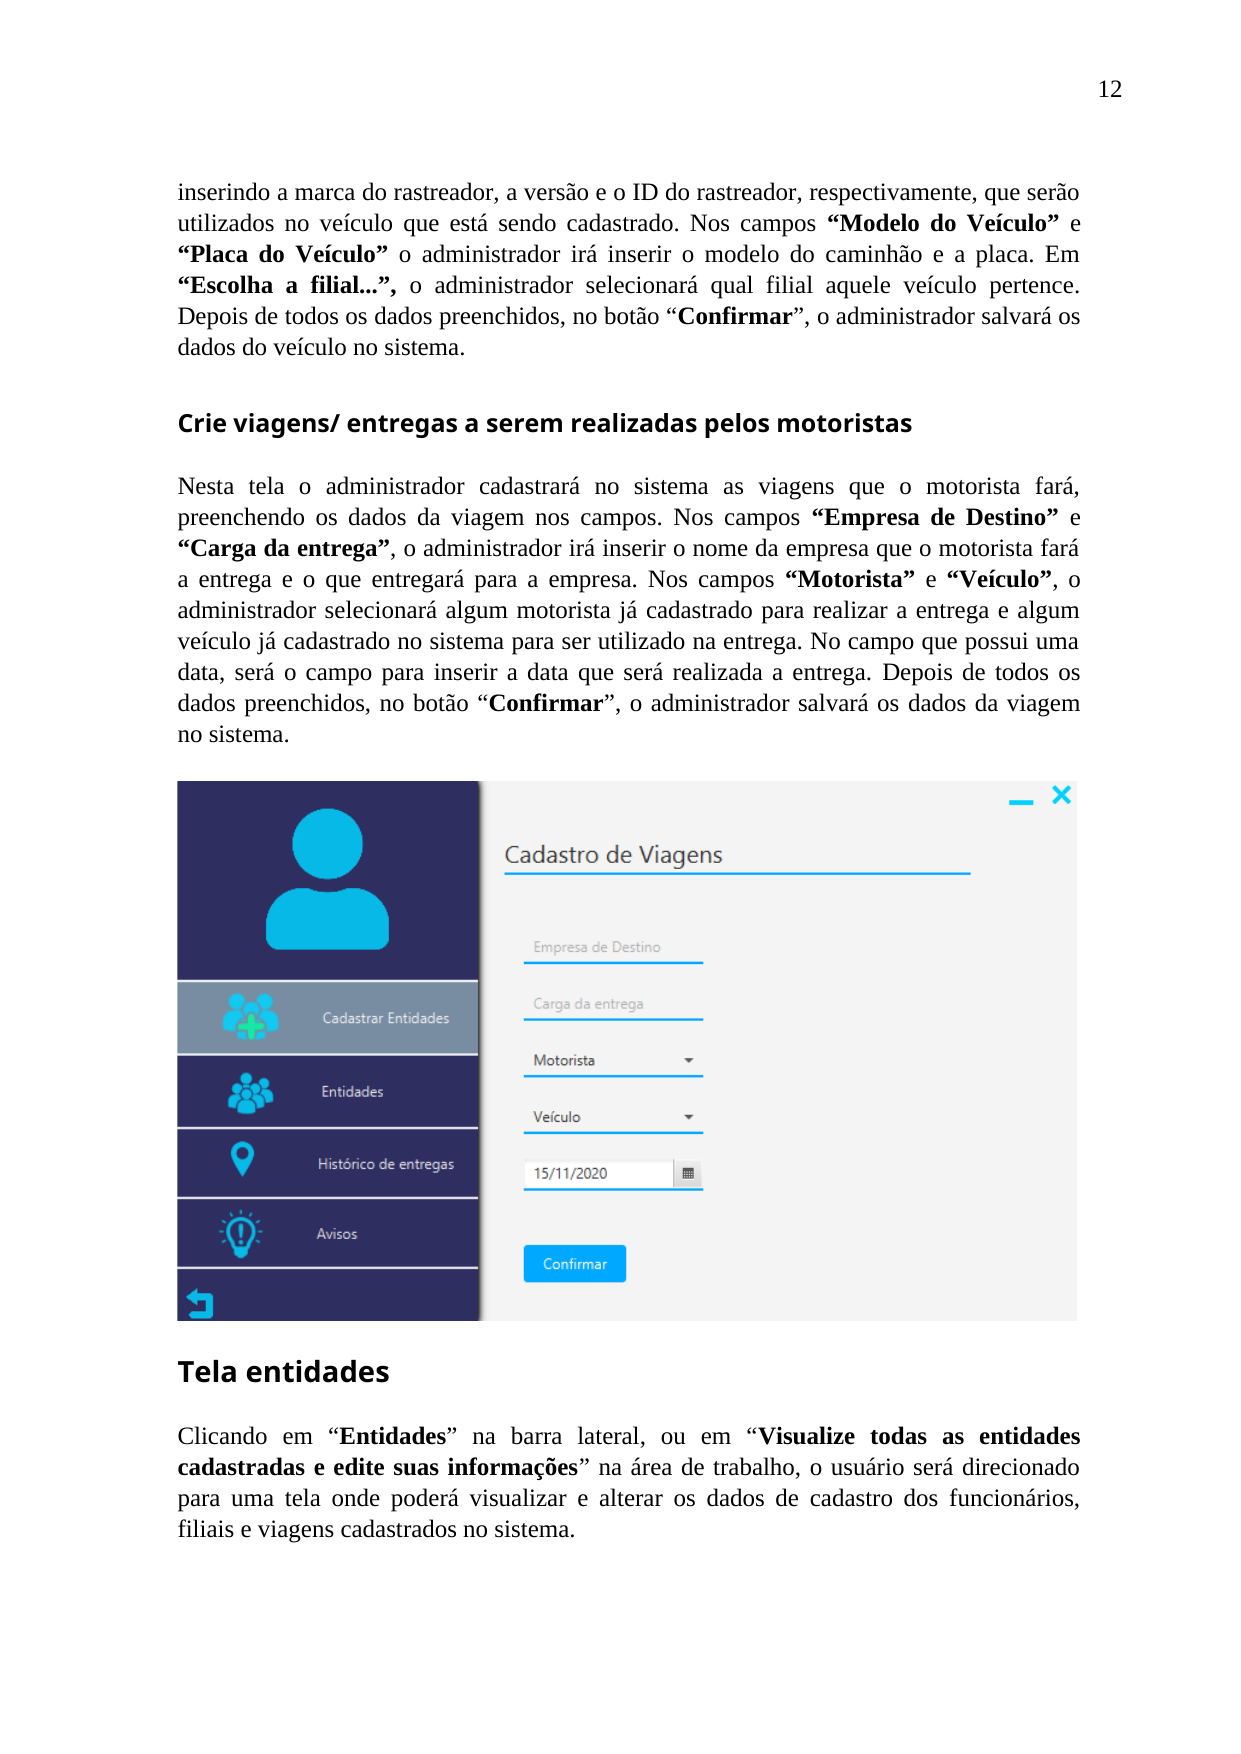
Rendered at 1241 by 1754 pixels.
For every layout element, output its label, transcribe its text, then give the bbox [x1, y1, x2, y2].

picture [177, 781, 1078, 1321]
subtitle Tela entidades [177, 1351, 1081, 1391]
subtitle Crie viagens/ entregas a serem realizadas pelos motoristas [177, 406, 1081, 440]
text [177, 177, 1081, 361]
text Nesta tela o administrador cadastrará no sistema as viagens que o motorista fará, preenchendo os dados da viagem nos campos. Nos campos “Empresa de Destino” e “Carga da entrega”, o administrador irá inserir o nome da empresa que o motorista fará a entrega e o que entregará para a empresa. Nos campos “Motorista” e “Veículo”, o administrador selecionará algum motorista já cadastrado para realizar a entrega e algum veículo já cadastrado no sistema para ser utilizado na entrega. No campo que possui uma data, será o campo para inserir a data que será realizada a entrega. Depois de todos os dados preenchidos, no botão “Confirmar”, o administrador salvará os dados da viagem no sistema. [177, 471, 1081, 748]
text Clicando em “Entidades” na barra lateral, ou em “Visualize todas as entidades cadastradas e edite suas informações” na área de trabalho, o usuário será direcionado para uma tela onde poderá visualizar e alterar os dados de cadastro dos funcionários, filiais e viagens cadastrados no sistema. [177, 1421, 1081, 1543]
